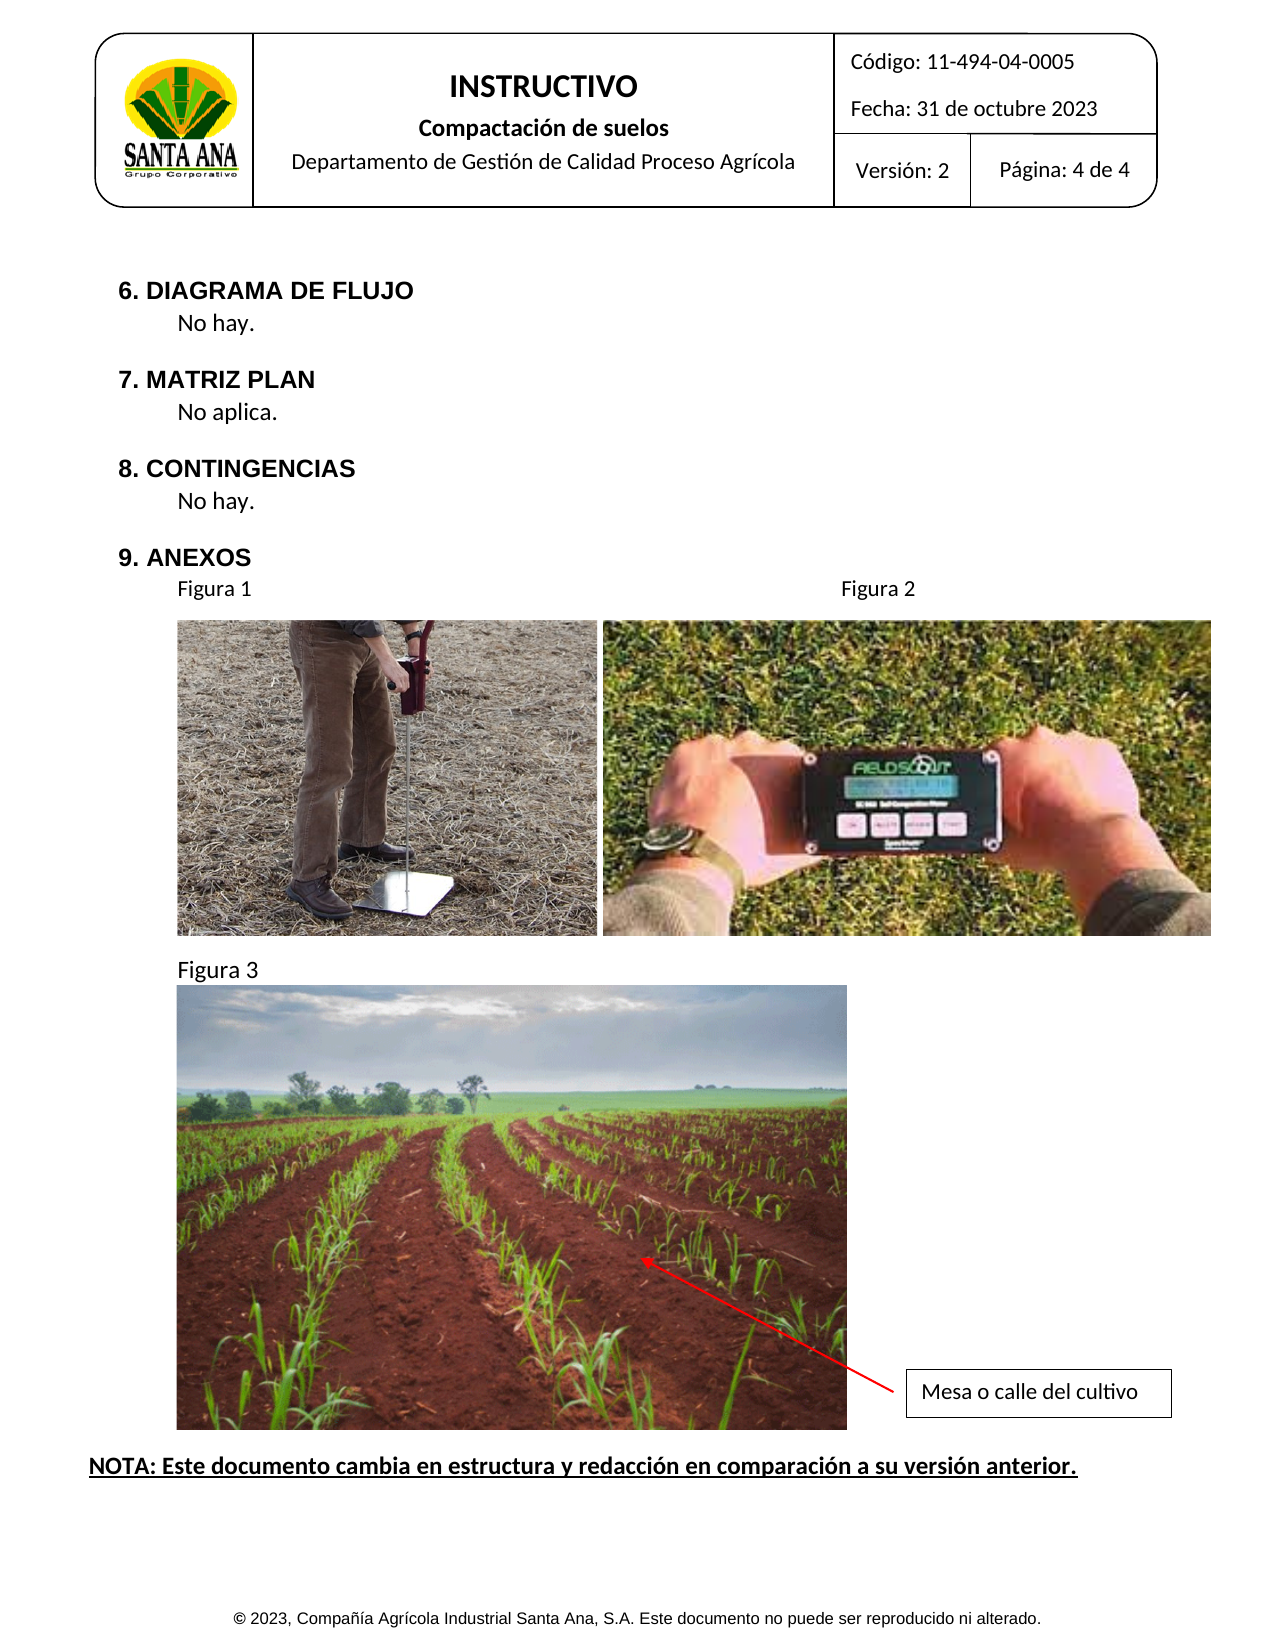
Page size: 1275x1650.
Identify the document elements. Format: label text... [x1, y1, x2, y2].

picture [115, 53, 244, 182]
text No hay. [177, 307, 1098, 338]
text Figura 3 [177, 954, 1098, 985]
text NOTA: Este documento cambia en estructura y redacción en comparación a su versión anterior. [88, 1450, 1098, 1481]
picture [177, 620, 598, 936]
picture [603, 620, 1211, 936]
text Figura 1 Figura 2 [177, 574, 1098, 602]
subtitle 8. CONTINGENCIAS [118, 454, 1098, 483]
picture [176, 985, 847, 1430]
subtitle 6. DIAGRAMA DE FLUJO [118, 276, 1098, 305]
subtitle 9. ANEXOS [118, 543, 1098, 572]
subtitle 7. MATRIZ PLAN [118, 365, 1098, 394]
text No aplica. [177, 396, 1098, 427]
text No hay. [177, 485, 1098, 516]
